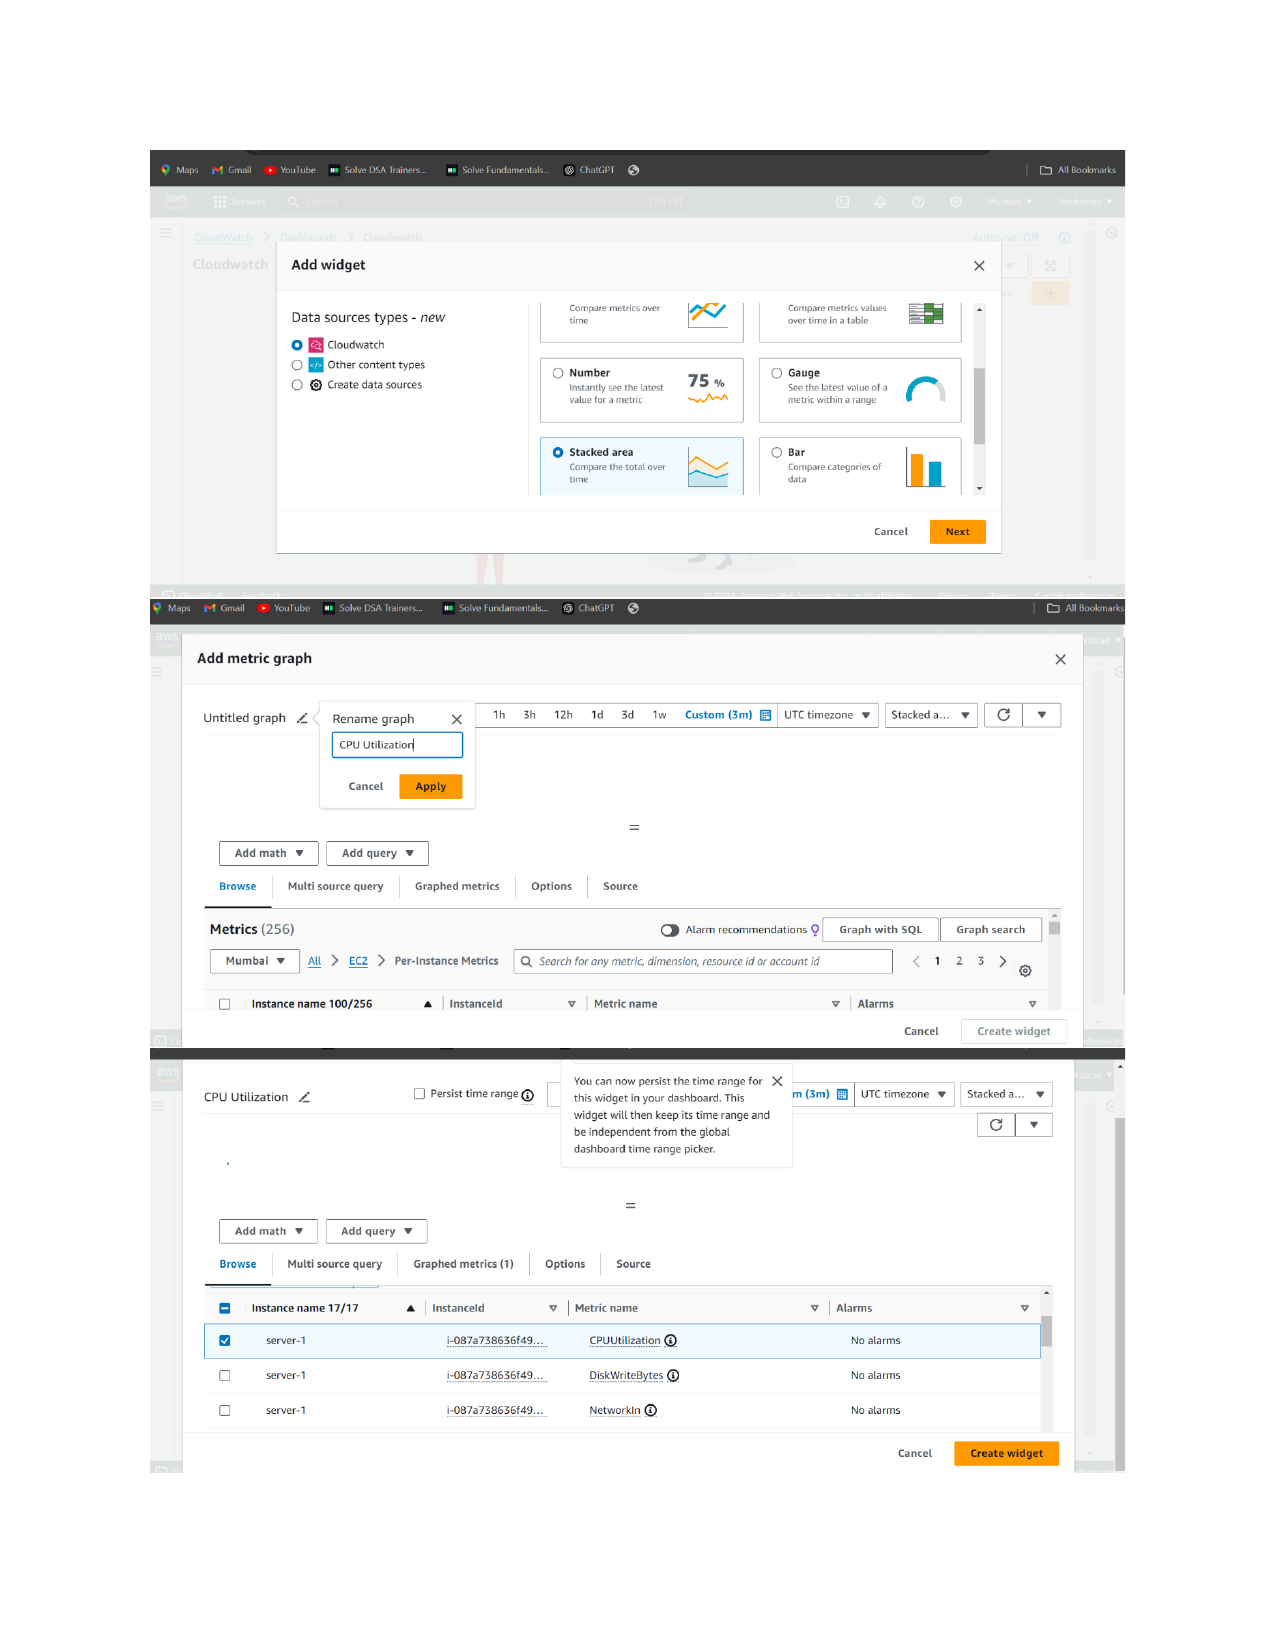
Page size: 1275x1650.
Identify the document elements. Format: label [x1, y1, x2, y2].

picture [150, 1048, 1125, 1473]
picture [150, 150, 1125, 597]
picture [150, 599, 1125, 1047]
